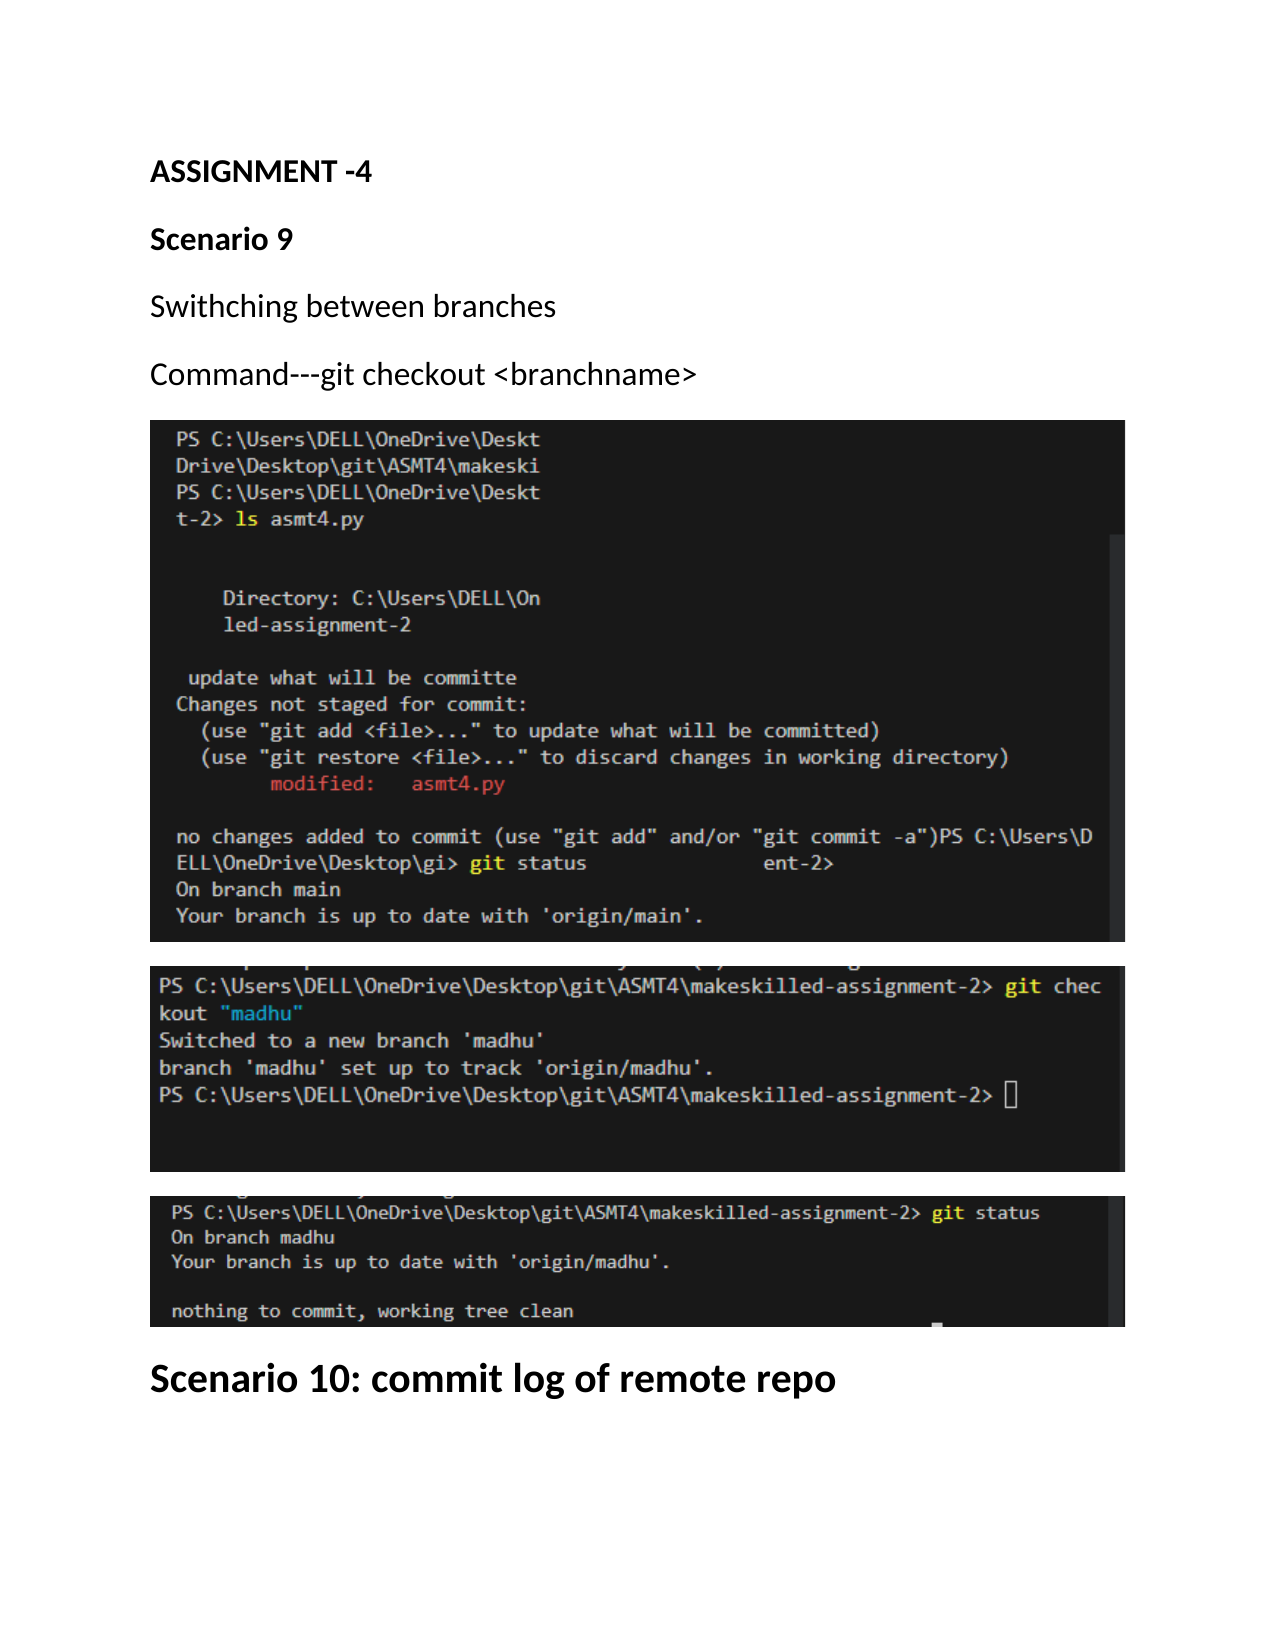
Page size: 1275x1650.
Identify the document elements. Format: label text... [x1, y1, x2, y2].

text Command---git checkout <branchname> [150, 353, 1125, 393]
picture [150, 1196, 1125, 1327]
picture [150, 966, 1125, 1172]
text Scenario 10: commit log of remote repo [150, 1352, 1125, 1403]
text Scenario 9 [150, 218, 1125, 258]
picture [150, 420, 1125, 942]
text ASSIGNMENT -4 [150, 150, 1125, 191]
text Swithching between branches [150, 285, 1125, 326]
